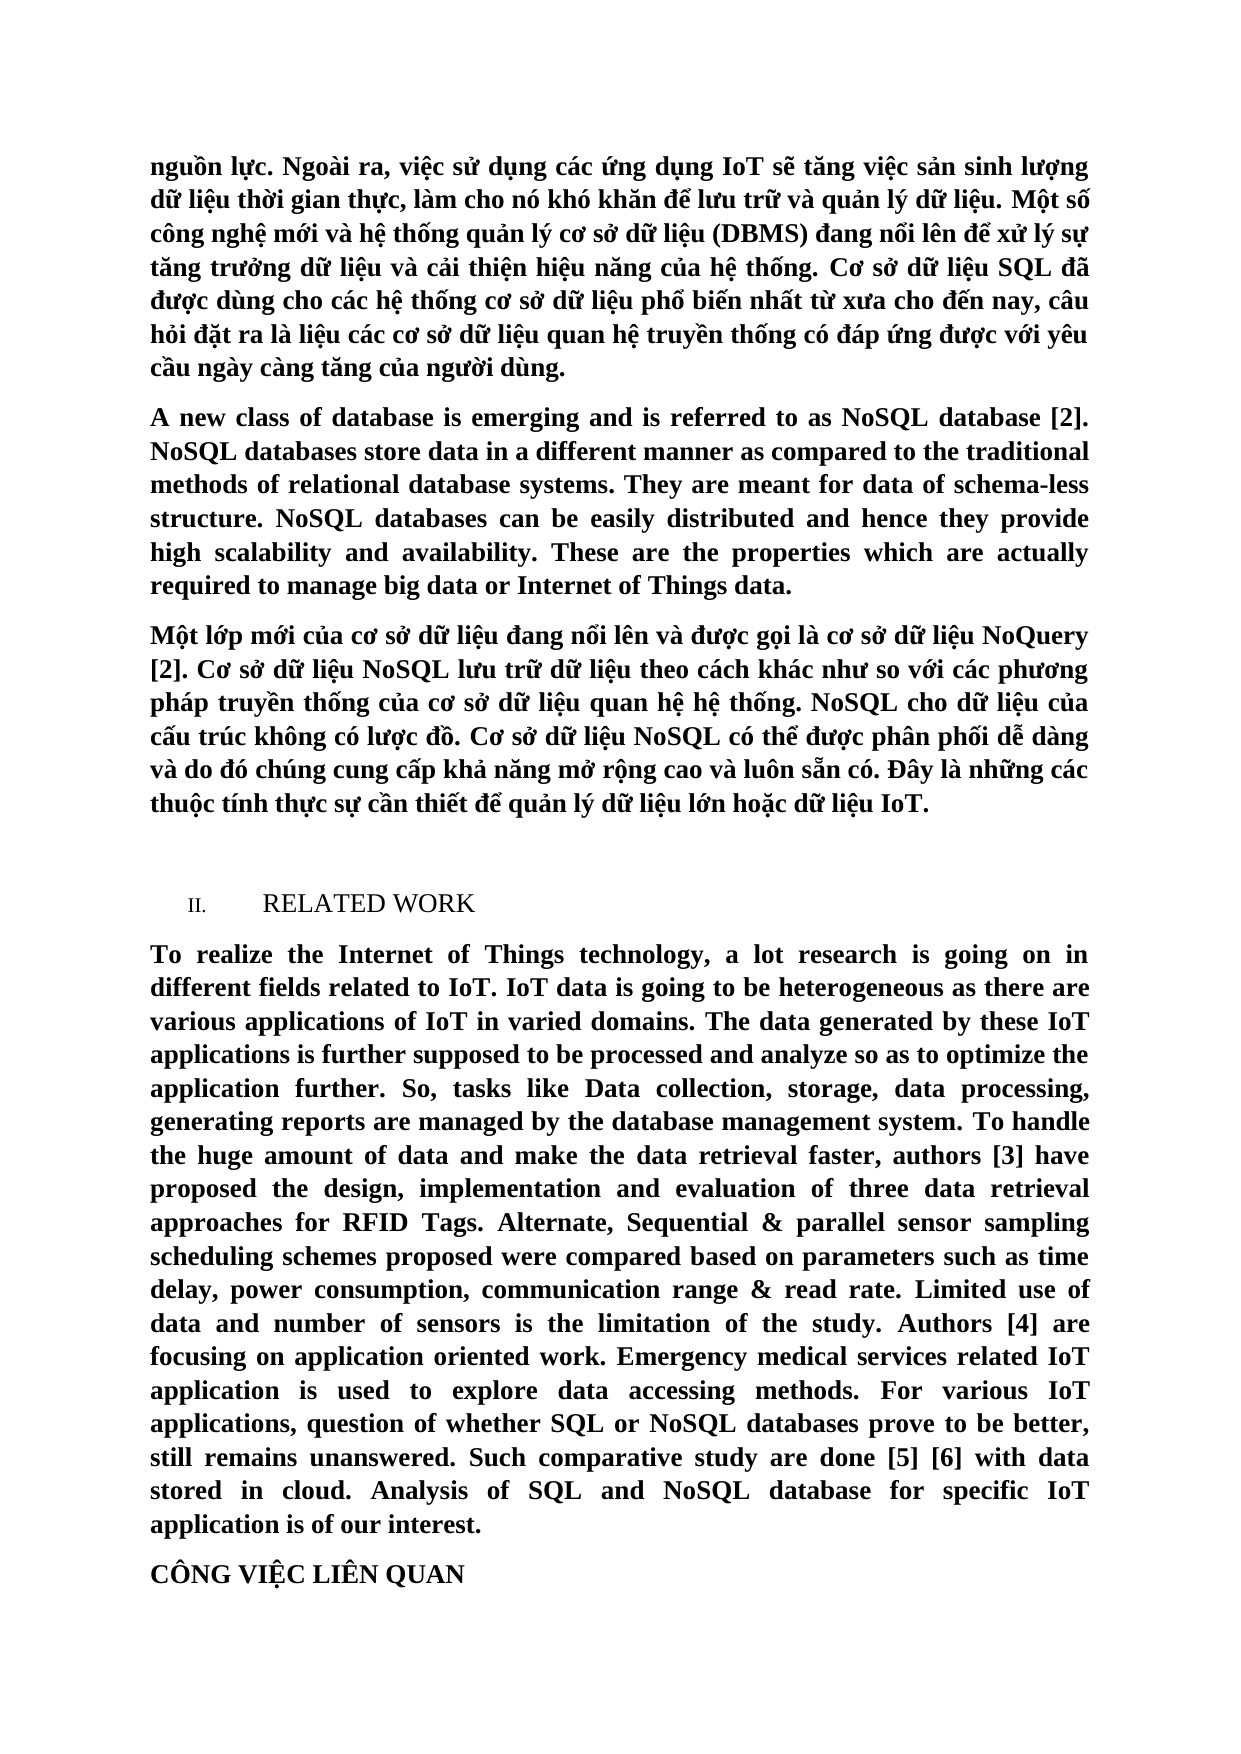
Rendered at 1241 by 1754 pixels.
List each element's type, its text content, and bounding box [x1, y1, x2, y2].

list RELATED WORK [187, 887, 1090, 919]
text A new class of database is emerging and is referred to as NoSQL database [2]. NoSQL databases store data in a different manner as compared to the traditional methods of relational database systems. They are meant for data of schema-less structure. NoSQL databases can be easily distributed and hence they provide high scalability and availability. These are the properties which are actually required to manage big data or Internet of Things data. [150, 401, 1090, 600]
text Một lớp mới của cơ sở dữ liệu đang nổi lên và được gọi là cơ sở dữ liệu NoQuery [2]. Cơ sở dữ liệu NoSQL lưu trữ dữ liệu theo cách khác như so với các phương pháp truyền thống của cơ sở dữ liệu quan hệ hệ thống. NoSQL cho dữ liệu của cấu trúc không có lược đồ. Cơ sở dữ liệu NoSQL có thể được phân phối dễ dàng và do đó chúng cung cấp khả năng mở rộng cao và luôn sẵn có. Đây là những các thuộc tính thực sự cần thiết để quản lý dữ liệu lớn hoặc dữ liệu IoT. [150, 619, 1090, 818]
text To realize the Internet of Things technology, a lot research is going on in different fields related to IoT. IoT data is going to be heterogeneous as there are various applications of IoT in varied domains. The data generated by these IoT applications is further supposed to be processed and analyze so as to optimize the application further. So, tasks like Data collection, storage, data processing, generating reports are managed by the database management system. To handle the huge amount of data and make the data retrieval faster, authors [3] have proposed the design, implementation and evaluation of three data retrieval approaches for RFID Tags. Alternate, Sequential & parallel sensor sampling scheduling schemes proposed were compared based on parameters such as time delay, power consumption, communication range & read rate. Limited use of data and number of sensors is the limitation of the study. Authors [4] are focusing on application oriented work. Emergency medical services related IoT application is used to explore data accessing methods. For various IoT applications, question of whether SQL or NoSQL databases prove to be better, still remains unanswered. Such comparative study are done [5] [6] with data stored in cloud. Analysis of SQL and NoSQL database for specific IoT application is of our interest. [150, 938, 1090, 1539]
text CÔNG VIỆC LIÊN QUAN [150, 1558, 1090, 1589]
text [150, 150, 1090, 382]
